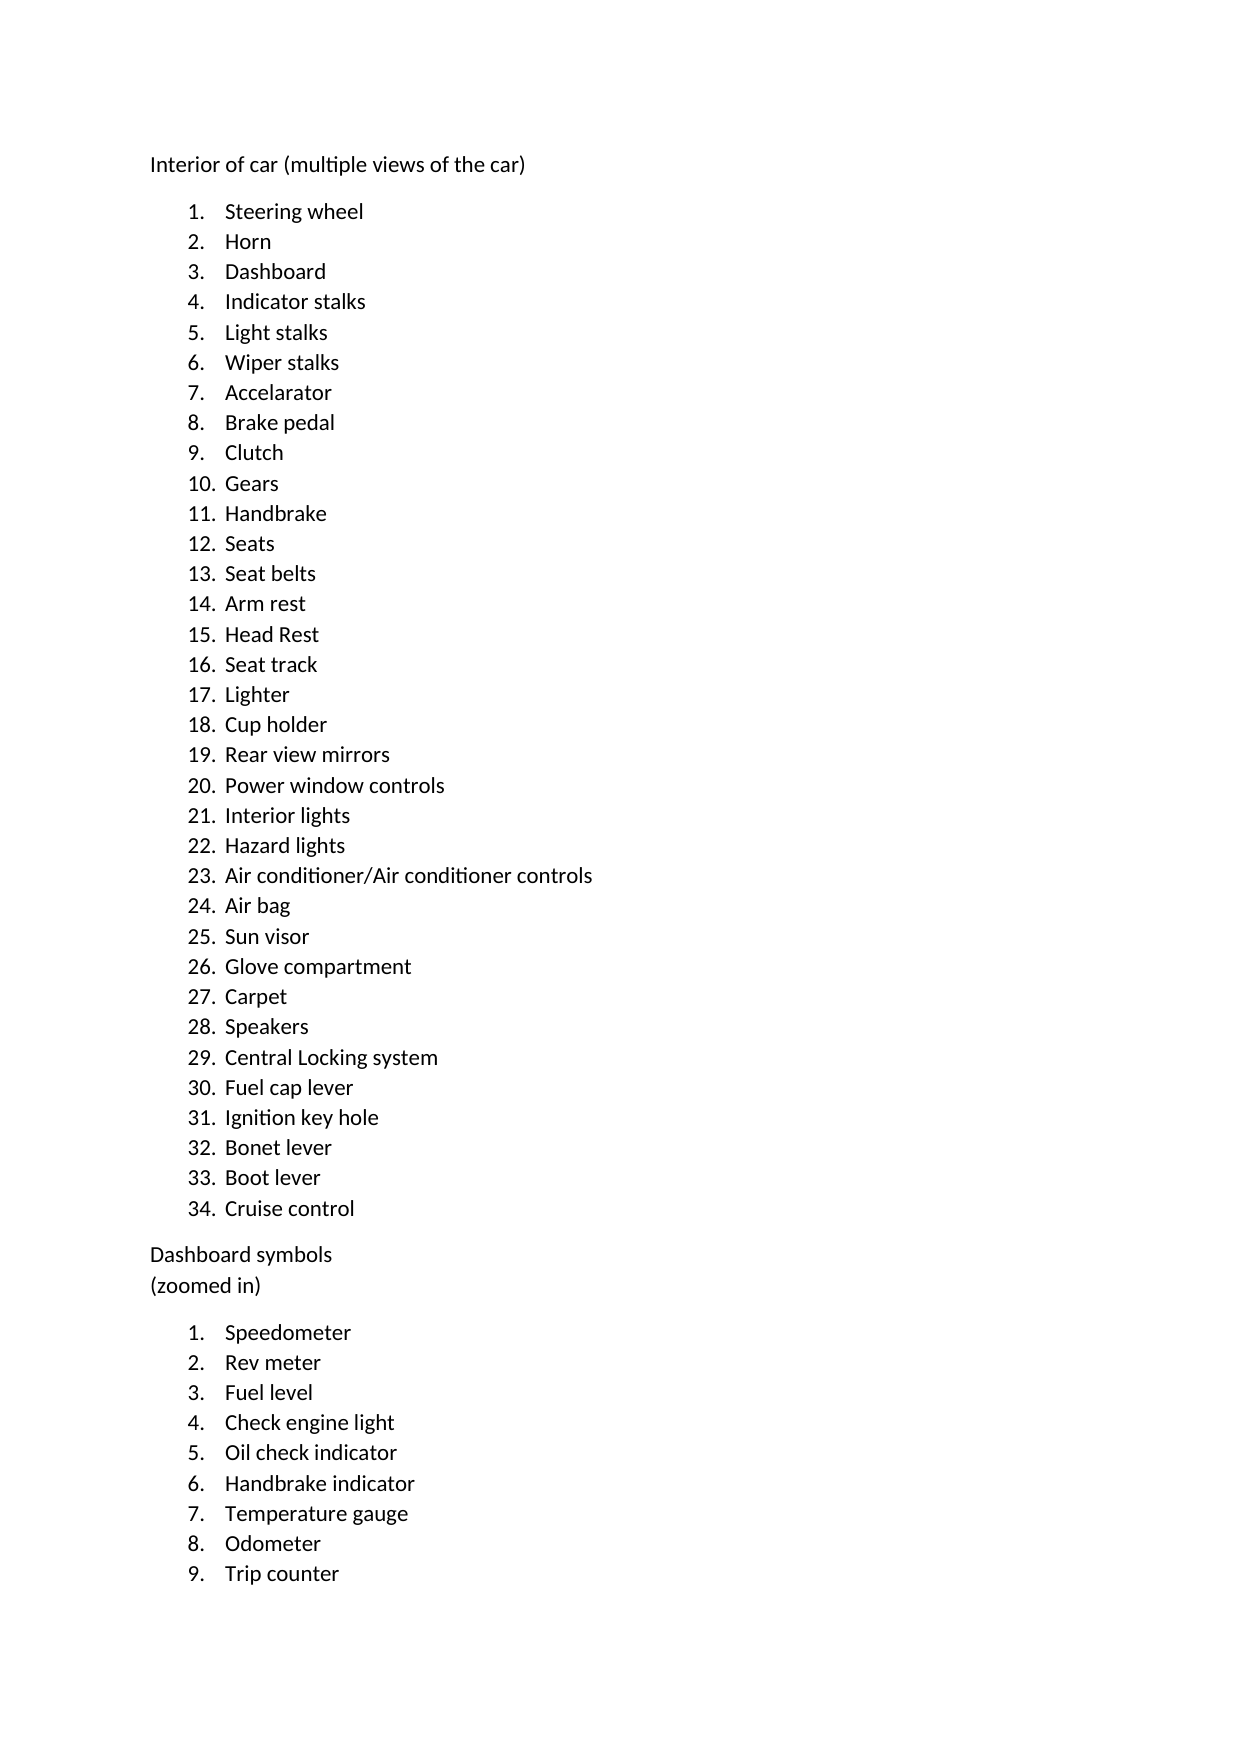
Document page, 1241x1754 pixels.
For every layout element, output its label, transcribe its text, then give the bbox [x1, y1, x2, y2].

list Odometer [187, 1529, 1090, 1557]
list Light stalks [187, 318, 1090, 346]
list Seats [187, 529, 1090, 557]
list Indicator stalks [187, 287, 1090, 316]
list Speedometer [187, 1318, 1090, 1346]
list Rev meter [187, 1348, 1090, 1376]
list Power window controls [187, 771, 1090, 799]
list Arm rest [187, 589, 1090, 618]
text Interior of car (multiple views of the car) [150, 150, 1090, 178]
list Clutch [187, 438, 1090, 467]
list Interior lights [187, 801, 1090, 829]
list Fuel cap lever [187, 1073, 1090, 1101]
list Handbrake indicator [187, 1469, 1090, 1497]
list Lighter [187, 680, 1090, 708]
list Head Rest [187, 620, 1090, 648]
list Carpet [187, 982, 1090, 1010]
list Seat track [187, 650, 1090, 678]
list Handbrake [187, 499, 1090, 527]
text Dashboard symbols (zoomed in) [150, 1241, 1090, 1299]
list Central Locking system [187, 1043, 1090, 1071]
list Wiper stalks [187, 348, 1090, 376]
list Steering wheel [187, 197, 1090, 225]
list Trip counter [187, 1559, 1090, 1587]
list Check engine light [187, 1408, 1090, 1436]
list Glove compartment [187, 952, 1090, 980]
list Dashboard [187, 257, 1090, 285]
list Sun visor [187, 922, 1090, 950]
list Boot lever [187, 1163, 1090, 1192]
list Rear view mirrors [187, 741, 1090, 769]
list Cup holder [187, 710, 1090, 738]
list Air conditioner/Air conditioner controls [187, 861, 1090, 889]
list Bonet lever [187, 1133, 1090, 1161]
list Gears [187, 469, 1090, 497]
list Oil check indicator [187, 1438, 1090, 1467]
list Fuel level [187, 1378, 1090, 1406]
list Seat belts [187, 559, 1090, 587]
list Ignition key hole [187, 1103, 1090, 1131]
list Accelarator [187, 378, 1090, 406]
list Brake pedal [187, 408, 1090, 436]
list Cruise control [187, 1194, 1090, 1222]
list Horn [187, 227, 1090, 255]
list Air bag [187, 892, 1090, 920]
list Hazard lights [187, 831, 1090, 859]
list Temperature gauge [187, 1499, 1090, 1527]
list Speakers [187, 1012, 1090, 1041]
